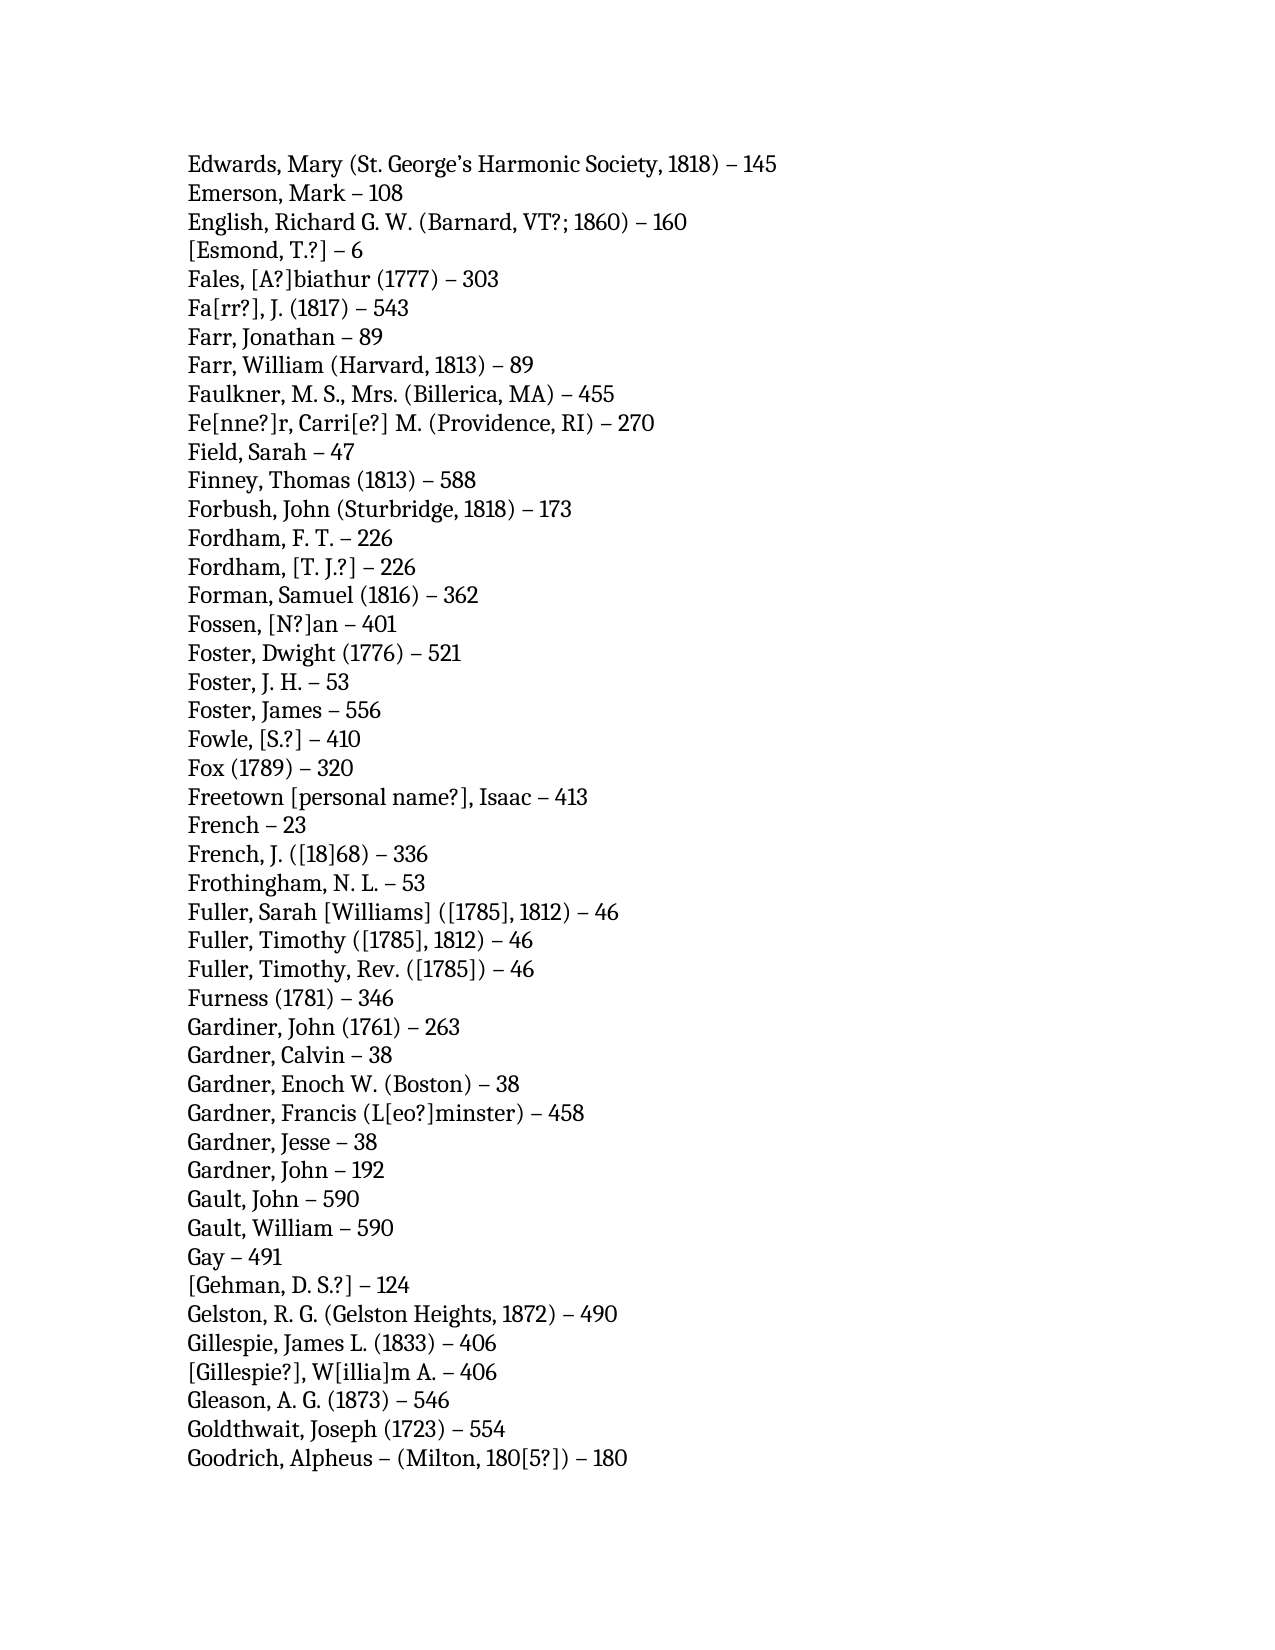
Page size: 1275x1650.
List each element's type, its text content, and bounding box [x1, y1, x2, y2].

text Gardner, Enoch W. (Boston) – 38 [187, 1070, 1087, 1099]
text Edwards, Mary (St. George’s Harmonic Society, 1818) – 145 [187, 150, 1087, 179]
text Gault, William – 590 [187, 1214, 1087, 1242]
text Forbush, John (Sturbridge, 1818) – 173 [187, 495, 1087, 524]
text Fuller, Timothy ([1785], 1812) – 46 [187, 926, 1087, 955]
text Forman, Samuel (1816) – 362 [187, 581, 1087, 610]
text Gleason, A. G. (1873) – 546 [187, 1386, 1087, 1415]
text Field, Sarah – 47 [187, 437, 1087, 466]
text Gardiner, John (1761) – 263 [187, 1012, 1087, 1041]
text Farr, William (Harvard, 1813) – 89 [187, 351, 1087, 380]
text Fe[nne?]r, Carri[e?] M. (Providence, RI) – 270 [187, 409, 1087, 437]
text Freetown [personal name?], Isaac – 413 [187, 782, 1087, 811]
text Gardner, Calvin – 38 [187, 1041, 1087, 1070]
text Fuller, Sarah [Williams] ([1785], 1812) – 46 [187, 897, 1087, 926]
text Fuller, Timothy, Rev. ([1785]) – 46 [187, 955, 1087, 984]
text Foster, J. H. – 53 [187, 667, 1087, 696]
text Fossen, [N?]an – 401 [187, 610, 1087, 639]
text Fowle, [S.?] – 410 [187, 725, 1087, 754]
text Gay – 491 [187, 1242, 1087, 1271]
text English, Richard G. W. (Barnard, VT?; 1860) – 160 [187, 207, 1087, 236]
text [Gehman, D. S.?] – 124 [187, 1271, 1087, 1300]
text French – 23 [187, 811, 1087, 840]
text French, J. ([18]68) – 336 [187, 840, 1087, 869]
text Fordham, F. T. – 226 [187, 524, 1087, 552]
text Emerson, Mark – 108 [187, 179, 1087, 207]
text Frothingham, N. L. – 53 [187, 869, 1087, 897]
text Gault, John – 590 [187, 1185, 1087, 1214]
text [Gillespie?], W[illia]m A. – 406 [187, 1357, 1087, 1386]
text Foster, James – 556 [187, 696, 1087, 725]
text [Esmond, T.?] – 6 [187, 236, 1087, 265]
text Fales, [A?]biathur (1777) – 303 [187, 265, 1087, 294]
text Gardner, Francis (L[eo?]minster) – 458 [187, 1099, 1087, 1127]
text Gelston, R. G. (Gelston Heights, 1872) – 490 [187, 1300, 1087, 1329]
text Fa[rr?], J. (1817) – 543 [187, 294, 1087, 322]
text Foster, Dwight (1776) – 521 [187, 639, 1087, 667]
text Fox (1789) – 320 [187, 754, 1087, 782]
text Gardner, John – 192 [187, 1156, 1087, 1185]
text Fordham, [T. J.?] – 226 [187, 552, 1087, 581]
text Farr, Jonathan – 89 [187, 322, 1087, 351]
text Goodrich, Alpheus – (Milton, 180[5?]) – 180 [187, 1444, 1087, 1472]
text Goldthwait, Joseph (1723) – 554 [187, 1415, 1087, 1444]
text Gardner, Jesse – 38 [187, 1127, 1087, 1156]
text Finney, Thomas (1813) – 588 [187, 466, 1087, 495]
text Gillespie, James L. (1833) – 406 [187, 1329, 1087, 1357]
text Faulkner, M. S., Mrs. (Billerica, MA) – 455 [187, 380, 1087, 409]
text Furness (1781) – 346 [187, 984, 1087, 1012]
